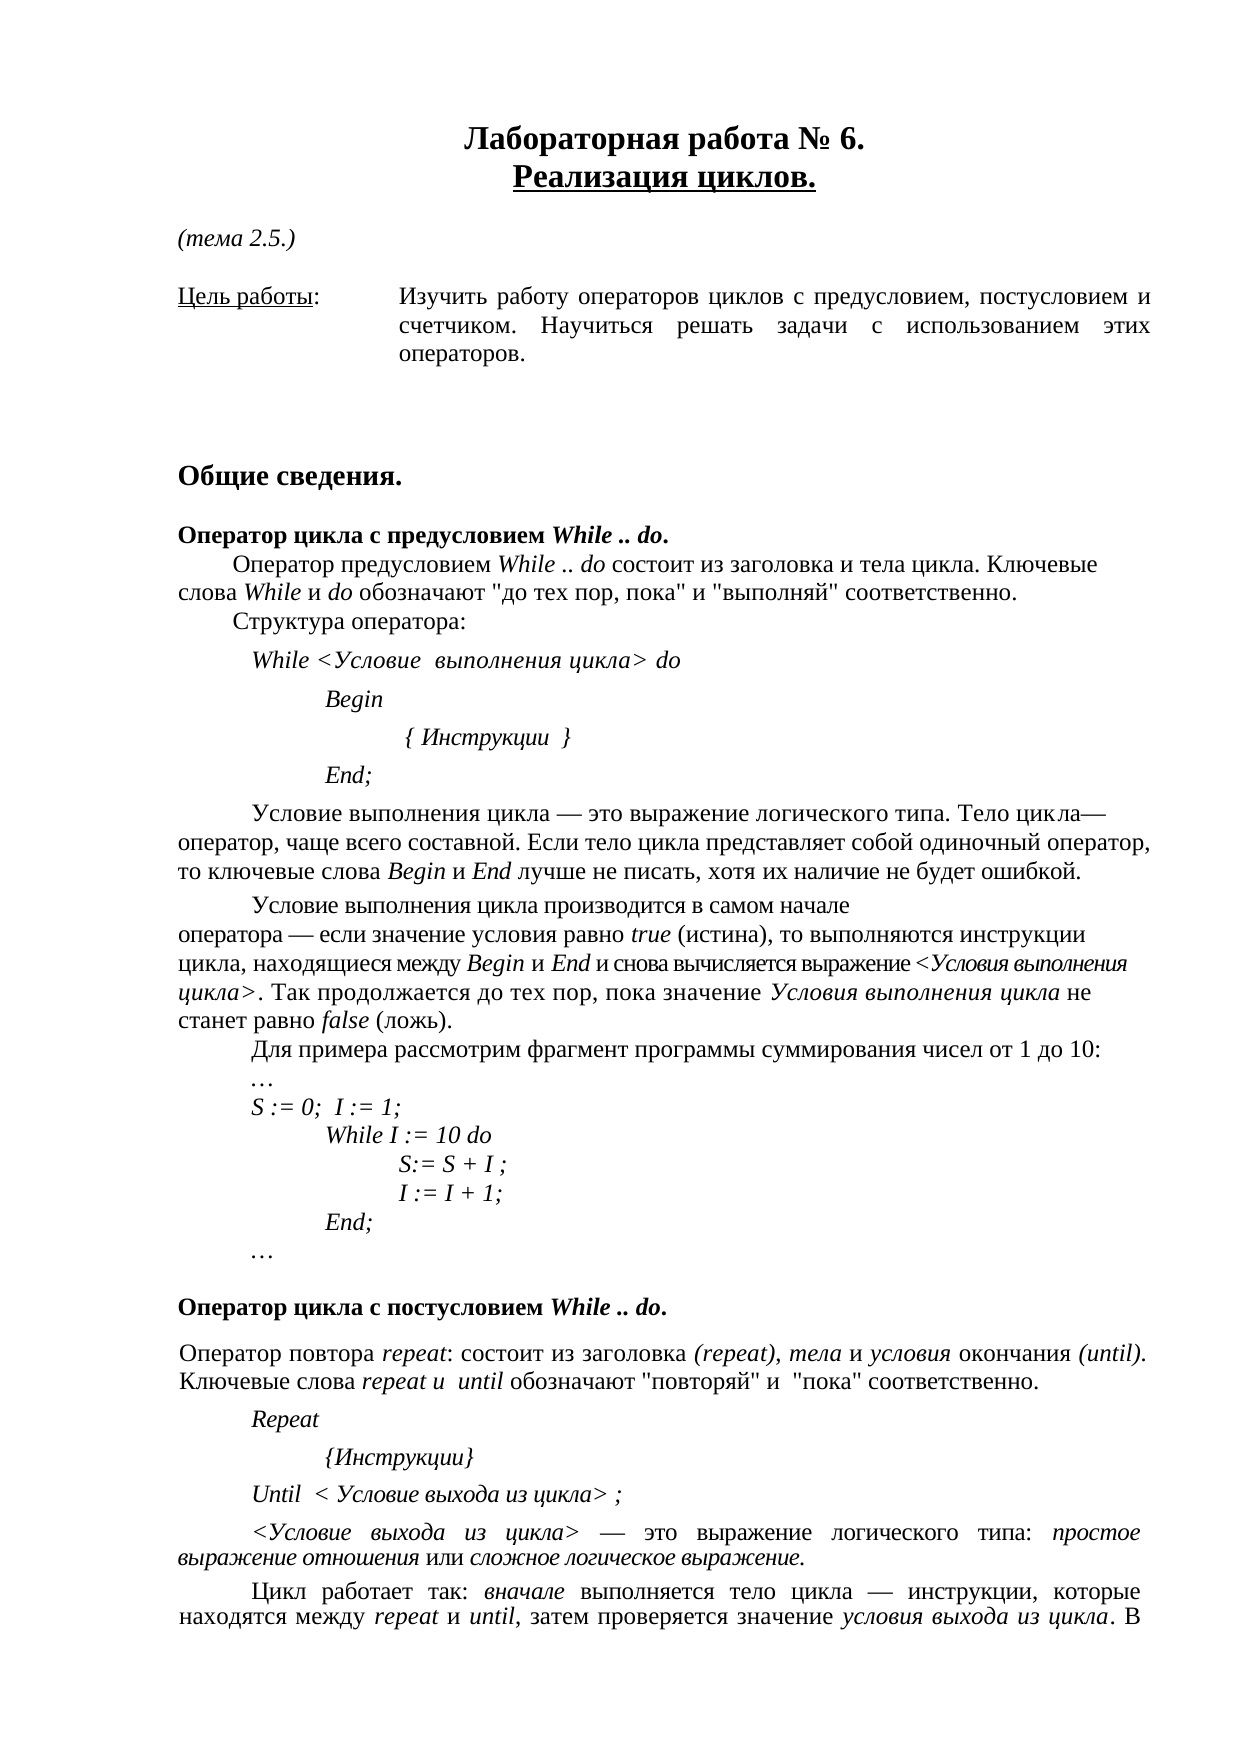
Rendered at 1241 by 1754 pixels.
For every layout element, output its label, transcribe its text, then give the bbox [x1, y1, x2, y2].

text End; [177, 1207, 1152, 1235]
text While I := 10 do [177, 1120, 1152, 1149]
text S:= S + I ; [177, 1149, 1152, 1178]
text Лабораторная работа № 6. [177, 118, 1152, 156]
text <Условие выхода из цикла> — это выражение логического типа: простое выражение отношения или сложное логическое выражение. [177, 1519, 1143, 1571]
text S := 0; I := 1; [177, 1092, 1152, 1120]
text Структура оператора: [178, 606, 1108, 635]
text (тема 2.5.) [177, 223, 1152, 252]
text { Инструкции } [178, 722, 1152, 751]
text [179, 1579, 1141, 1629]
text Реализация циклов. [177, 156, 1152, 195]
text End; [178, 760, 1152, 789]
text Для примера рассмотрим фрагмент программы суммирования чисел от 1 до 10: [177, 1034, 1152, 1063]
text Until < Условие выхода из цикла> ; [177, 1482, 1143, 1508]
text … [177, 1063, 1152, 1092]
text Условие выполнения цикла производится в самом начале [178, 893, 1104, 919]
text Оператор повтора rереаt: состоит из заголовка (rереаt), тела и условия окончания (until). Ключевые слова rереаt и until обозначают "повторяй" и "пока" соответственно. [179, 1338, 1147, 1395]
text I := I + 1; [177, 1178, 1152, 1207]
text While <Условие выполнения цикла> do [232, 645, 1152, 674]
text … [177, 1235, 1152, 1264]
text Begin [178, 684, 1152, 712]
text Repeat [177, 1407, 1143, 1433]
text Оператор цикла с предусловием While .. do. [177, 520, 1152, 549]
text Оператор цикла с постусловием While .. do. [177, 1292, 1152, 1321]
text Цель работы: Изучить работу операторов циклов с предусловием, постусловием и счетчиком. Научиться решать задачи с использованием этих операторов. [177, 281, 1152, 367]
text {Инструкции} [177, 1444, 1143, 1470]
text Оператор предусловием While .. do состоит из заголовка и тела цикла. Ключевые слова While и do обозначают "до тех пор, пока" и "выполняй" соответственно. [178, 549, 1108, 606]
text Общие сведения. [177, 458, 1152, 492]
text Условие выполнения цикла — это выражение логического типа. Тело цикла— оператор, чаще всего составной. Если тело цикла представляет собой одиночный оператор, то ключевые слова Begin и End лучше не писать, хотя их наличие не будет ошибкой. [178, 798, 1152, 884]
text оператора — если значение условия равно true (истина), то выполняются инструкции цикла, находящиеся между Begin и End и снова вычисляется выражение <Условия выполнения цикла>. Так продолжается до тех пор, пока значение Условия выполнения цикла не станет равно false (ложь). [178, 919, 1152, 1034]
